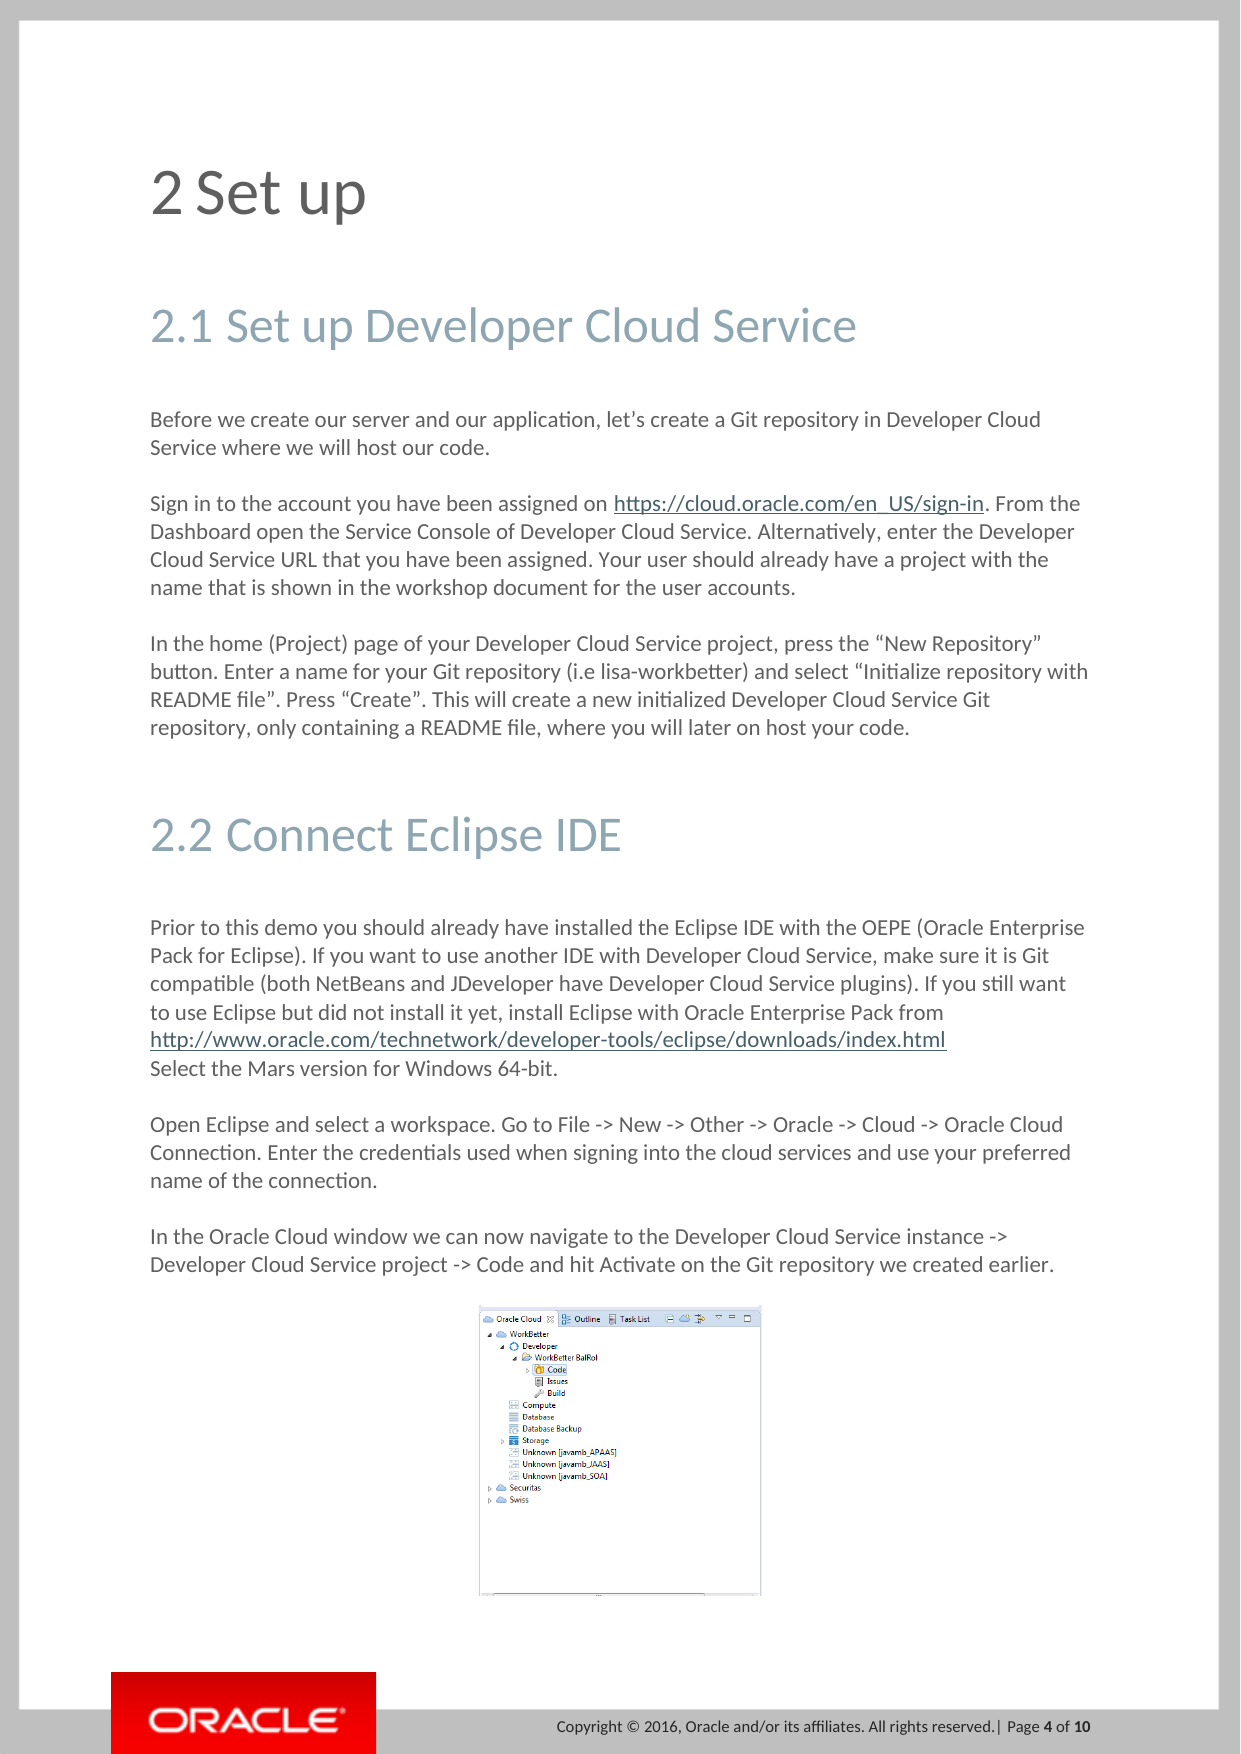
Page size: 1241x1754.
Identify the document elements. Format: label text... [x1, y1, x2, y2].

subtitle Set up Developer Cloud Service [150, 294, 1090, 355]
text Prior to this demo you should already have installed the Eclipse IDE with the OEPE (Oracle Enterprise Pack for Eclipse). If you want to use another IDE with Developer Cloud Service, make sure it is Git compatible (both NetBeans and JDeveloper have Developer Cloud Service plugins). If you still want to use Eclipse but did not install it yet, install Eclipse with Oracle Enterprise Pack from http://www.oracle.com/technetwork/developer-tools/eclipse/downloads/index.html [150, 913, 1090, 1054]
text Sign in to the account you have been assigned on https://cloud.oracle.com/en_US/sign-in. From the Dashboard open the Service Console of Developer Cloud Service. Alternatively, enter the Developer Cloud Service URL that you have been assigned. Your user should already have a project with the name that is shown in the workshop document for the user accounts. [150, 489, 1090, 601]
subtitle Connect Eclipse IDE [150, 802, 1090, 863]
picture [0, 0, 1241, 1754]
text In the Oracle Cloud window we can now navigate to the Developer Cloud Service instance -> Developer Cloud Service project -> Code and hit Activate on the Git repository we created earlier. [150, 1222, 1090, 1278]
text In the home (Project) page of your Developer Cloud Service project, press the “New Repository” button. Enter a name for your Git repository (i.e lisa-workbetter) and select “Initialize repository with README file”. Press “Create”. This will create a new initialized Developer Cloud Service Git repository, only containing a README file, where you will later on host your code. [150, 629, 1090, 741]
subtitle Set up [150, 150, 1090, 231]
text Before we create our server and our application, let’s create a Git repository in Developer Cloud Service where we will host our code. [150, 405, 1090, 461]
text Select the Mars version for Windows 64-bit. [150, 1054, 1090, 1082]
text Open Eclipse and select a workspace. Go to File -> New -> Other -> Oracle -> Cloud -> Oracle Cloud Connection. Enter the credentials used when signing into the cloud services and use your preferred name of the connection. [150, 1110, 1090, 1194]
